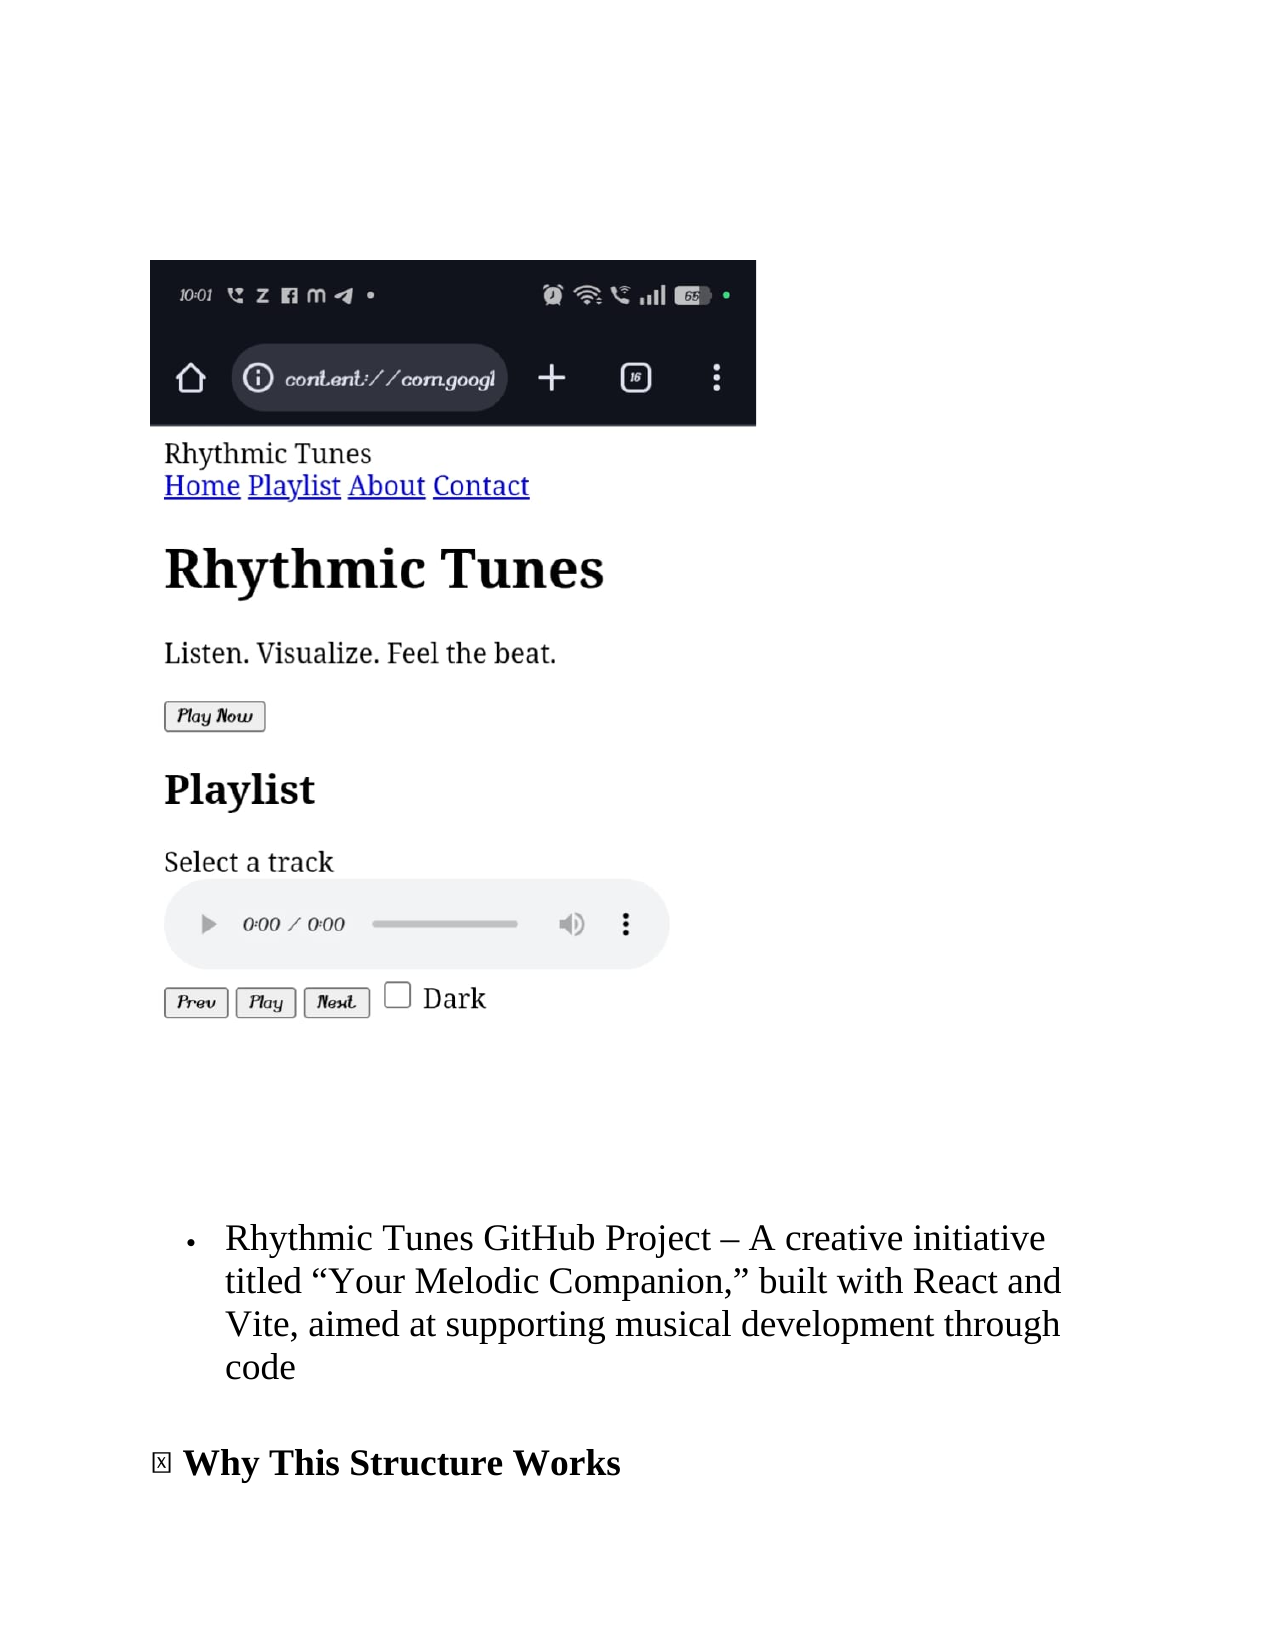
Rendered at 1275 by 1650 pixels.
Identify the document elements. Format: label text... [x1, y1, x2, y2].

list Rhythmic Tunes GitHub Project – A creative initiative titled “Your Melodic Companion,” built with React and Vite, aimed at supporting musical development through code [187, 1215, 1125, 1387]
picture [150, 260, 757, 1216]
text 🧠 Why This Structure Works [150, 1441, 1125, 1485]
